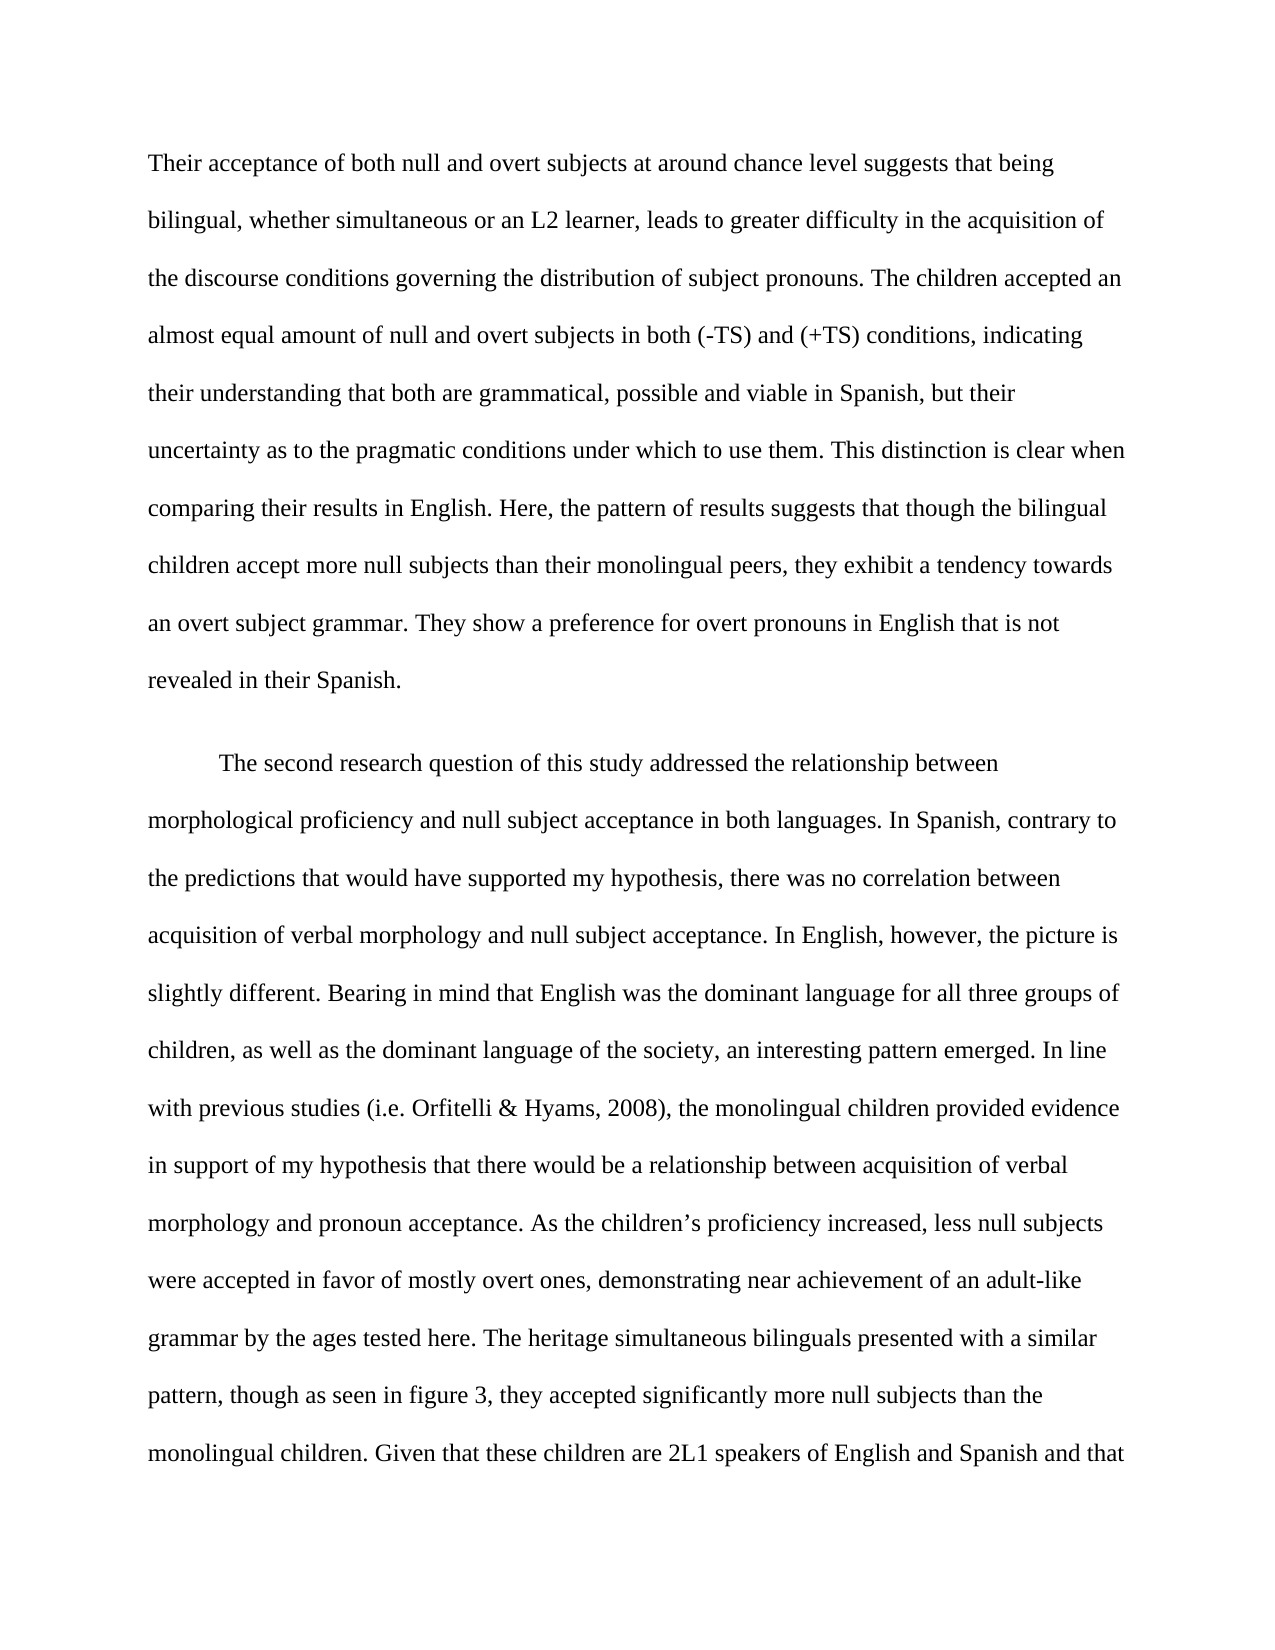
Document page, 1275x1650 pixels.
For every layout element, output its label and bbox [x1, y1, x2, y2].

text [148, 148, 1127, 694]
text [148, 748, 1127, 1466]
